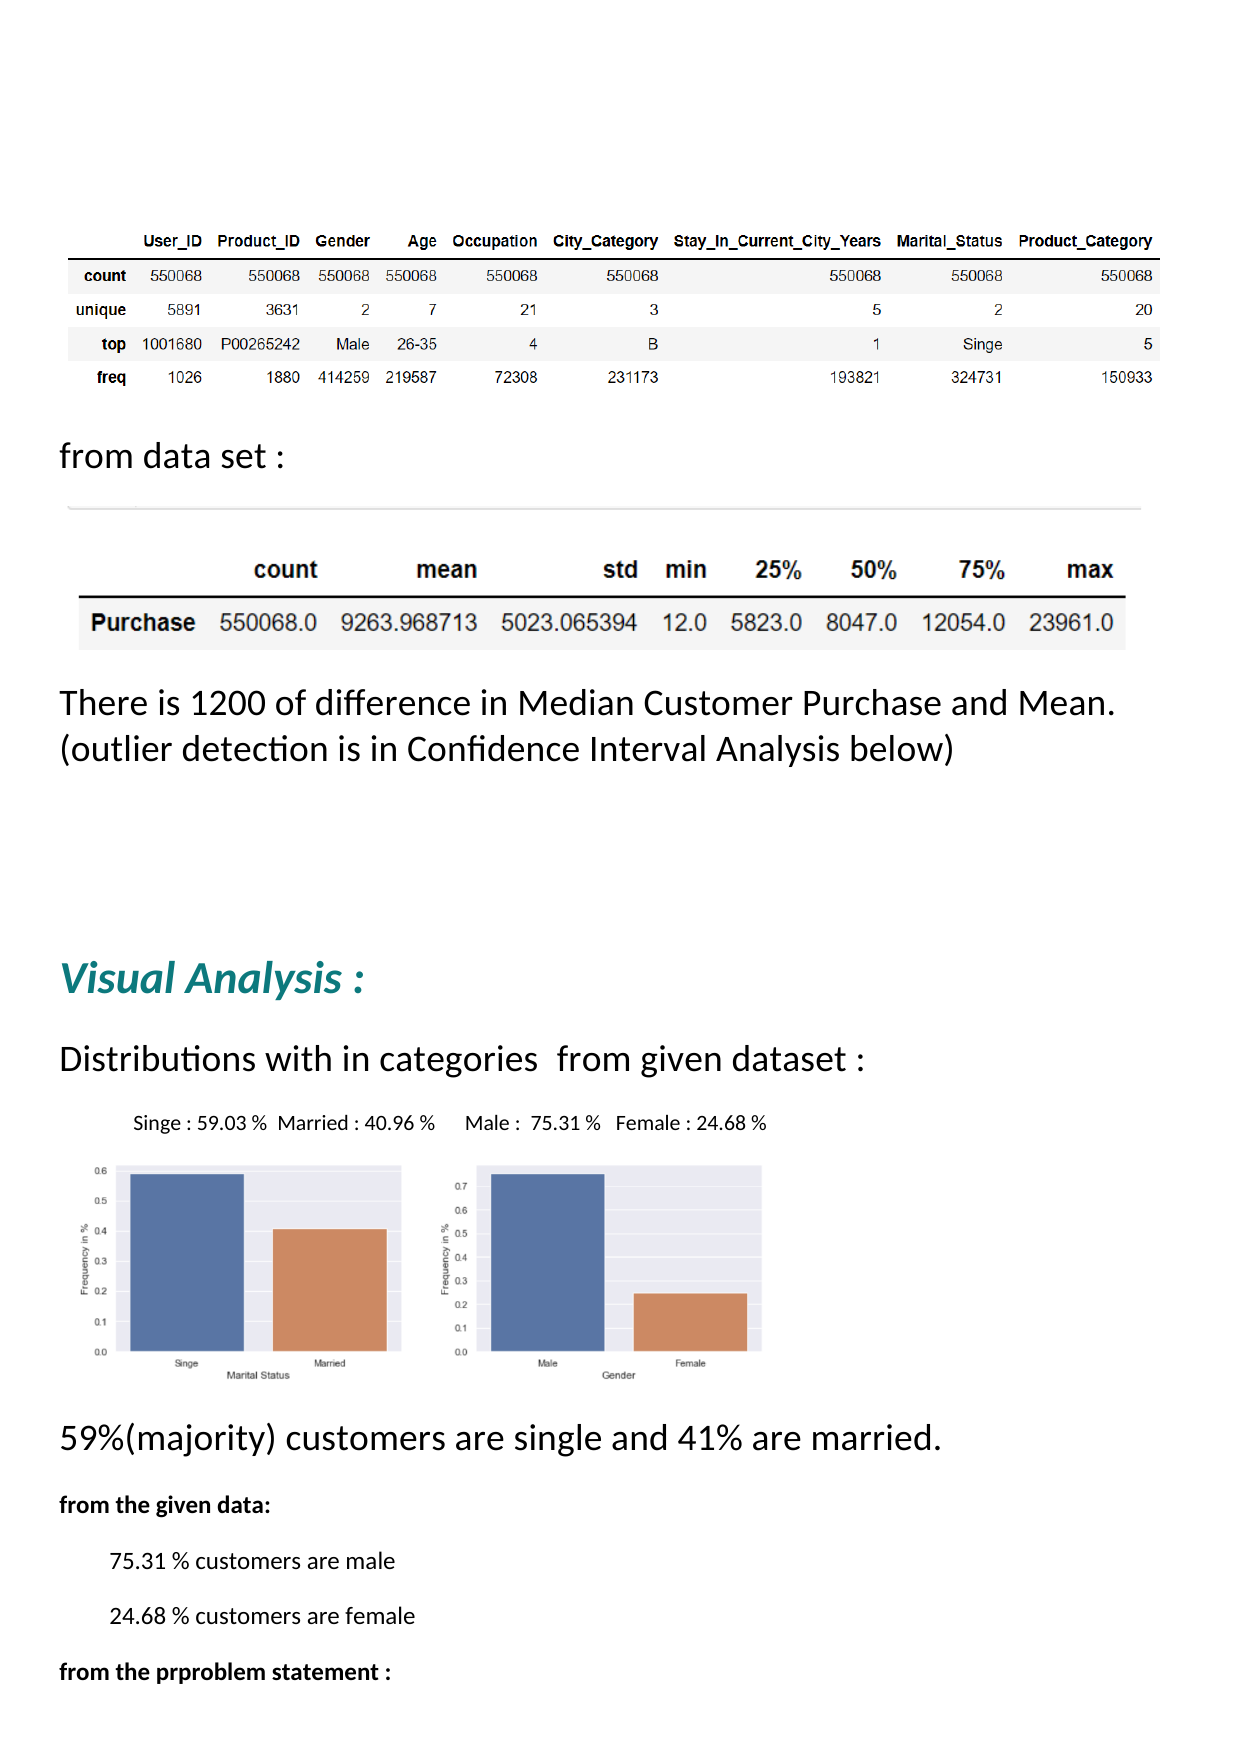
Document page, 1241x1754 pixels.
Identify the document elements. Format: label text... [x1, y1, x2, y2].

picture [59, 207, 1182, 403]
text There is 1200 of difference in Median Customer Purchase and Mean. (outlier detection is in Confidence Interval Analysis below) [59, 679, 1181, 770]
text from the given data: [59, 1489, 1181, 1520]
picture [59, 1165, 1182, 1386]
text 75.31 % customers are male [109, 1545, 1131, 1575]
text Visual Analysis : [59, 949, 1181, 1005]
text 59%(majority) customers are single and 41% are married. [59, 1414, 1181, 1460]
text from data set : [59, 432, 1181, 478]
text Distributions with in categories from given dataset : [59, 1034, 1181, 1080]
text Singe : 59.03 % Married : 40.96 % Male : 75.31 % Female : 24.68 % [59, 1109, 1181, 1136]
text 24.68 % customers are female [109, 1600, 1131, 1631]
picture [59, 506, 1142, 650]
text from the prproblem statement : [59, 1656, 1181, 1686]
